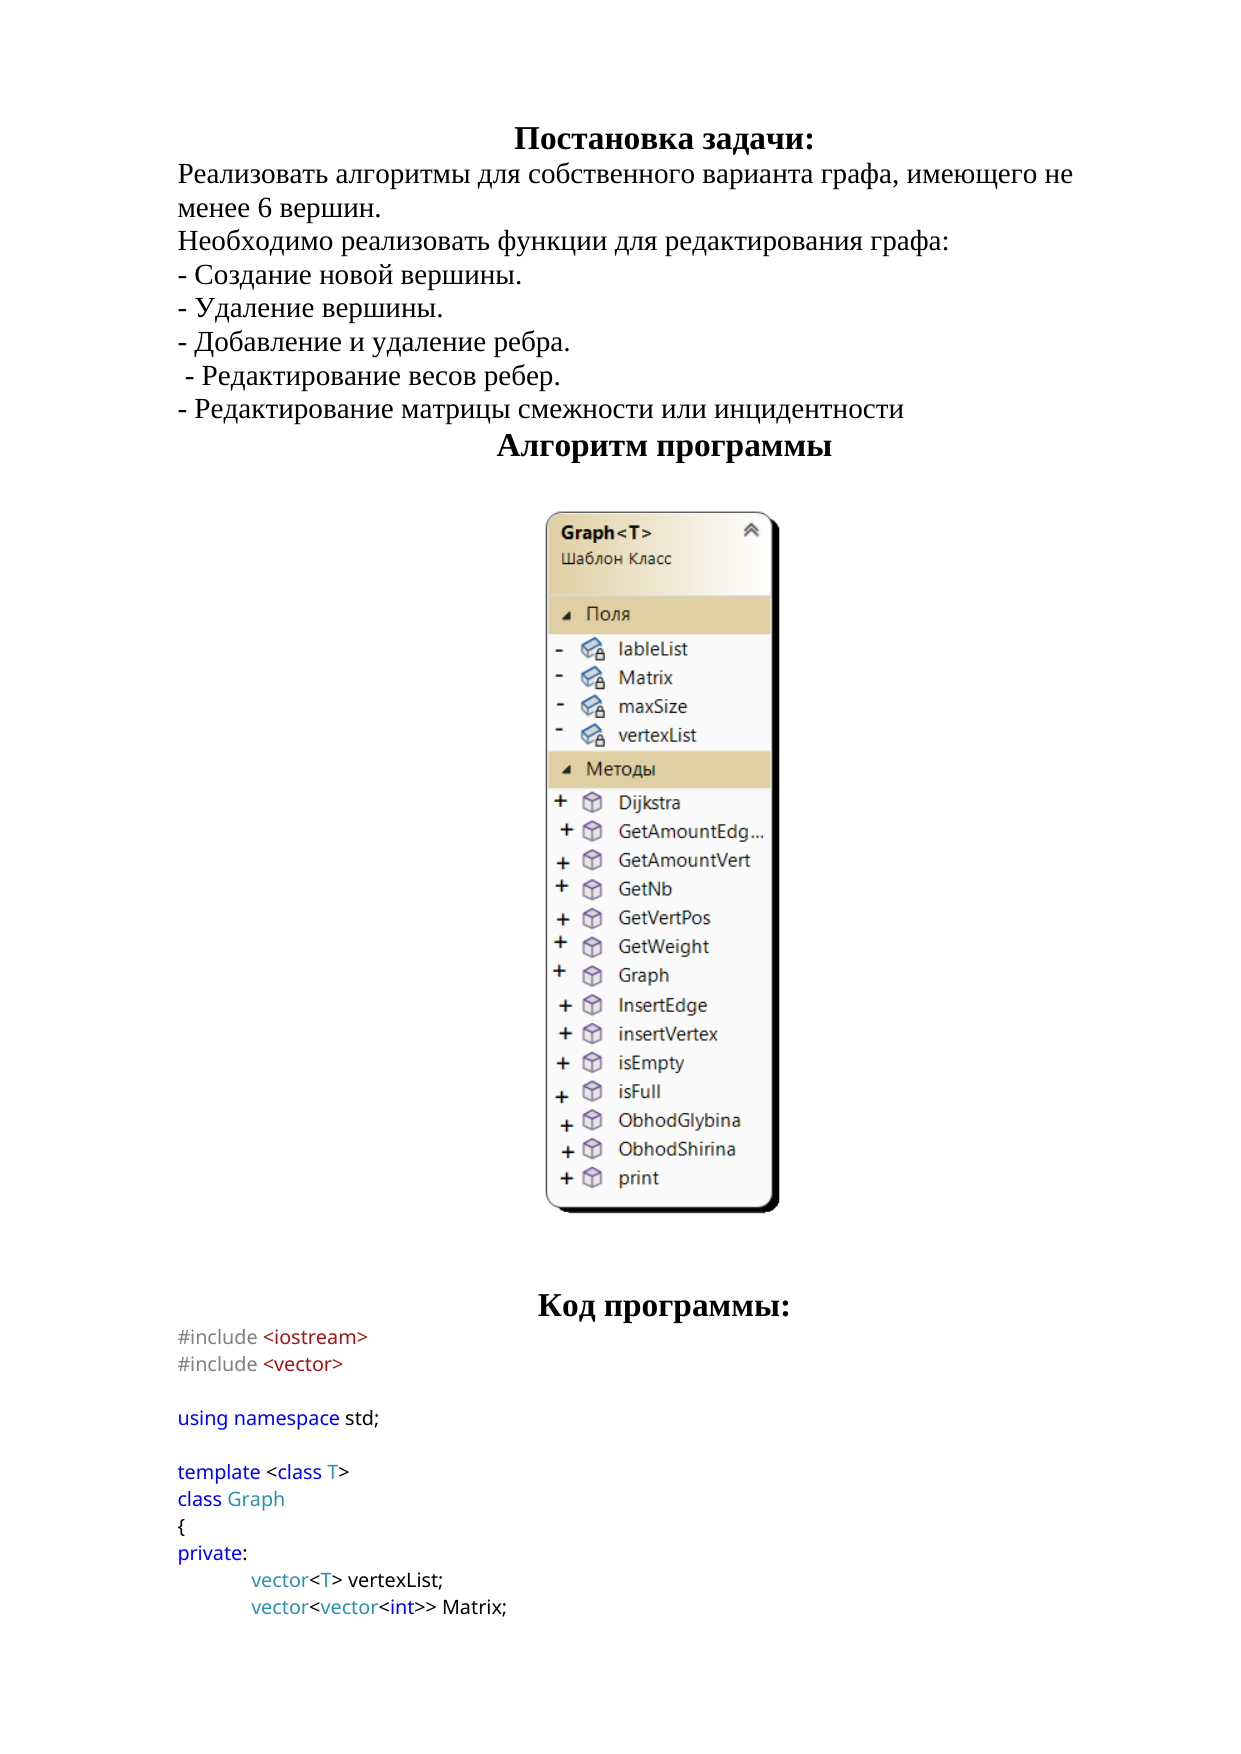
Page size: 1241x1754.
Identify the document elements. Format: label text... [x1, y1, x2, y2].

text vector<vector<int>> Matrix; [177, 1593, 1152, 1620]
text - Редактирование матрицы смежности или инцидентности [177, 391, 1152, 425]
text Реализовать алгоритмы для собственного варианта графа, имеющего не менее 6 вершин. [177, 156, 1152, 223]
text - Создание новой вершины. [177, 257, 1152, 291]
text #include <vector> [177, 1351, 1152, 1377]
text Необходимо реализовать функции для редактирования графа: [177, 223, 1152, 257]
text Код программы: [177, 1285, 1152, 1323]
picture [497, 463, 832, 1247]
text { [177, 1512, 1152, 1539]
text vector<T> vertexList; [177, 1566, 1152, 1593]
text template <class T> [177, 1458, 1152, 1485]
text private: [177, 1539, 1152, 1566]
text - Редактирование весов ребер. [177, 358, 1152, 391]
text - Добавление и удаление ребра. [177, 324, 1152, 358]
text - Удаление вершины. [177, 291, 1152, 324]
text Постановка задачи: [177, 118, 1152, 156]
text class Graph [177, 1485, 1152, 1512]
text Алгоритм программы [177, 425, 1152, 463]
text using namespace std; [177, 1404, 1152, 1431]
text #include <iostream> [177, 1323, 1152, 1351]
